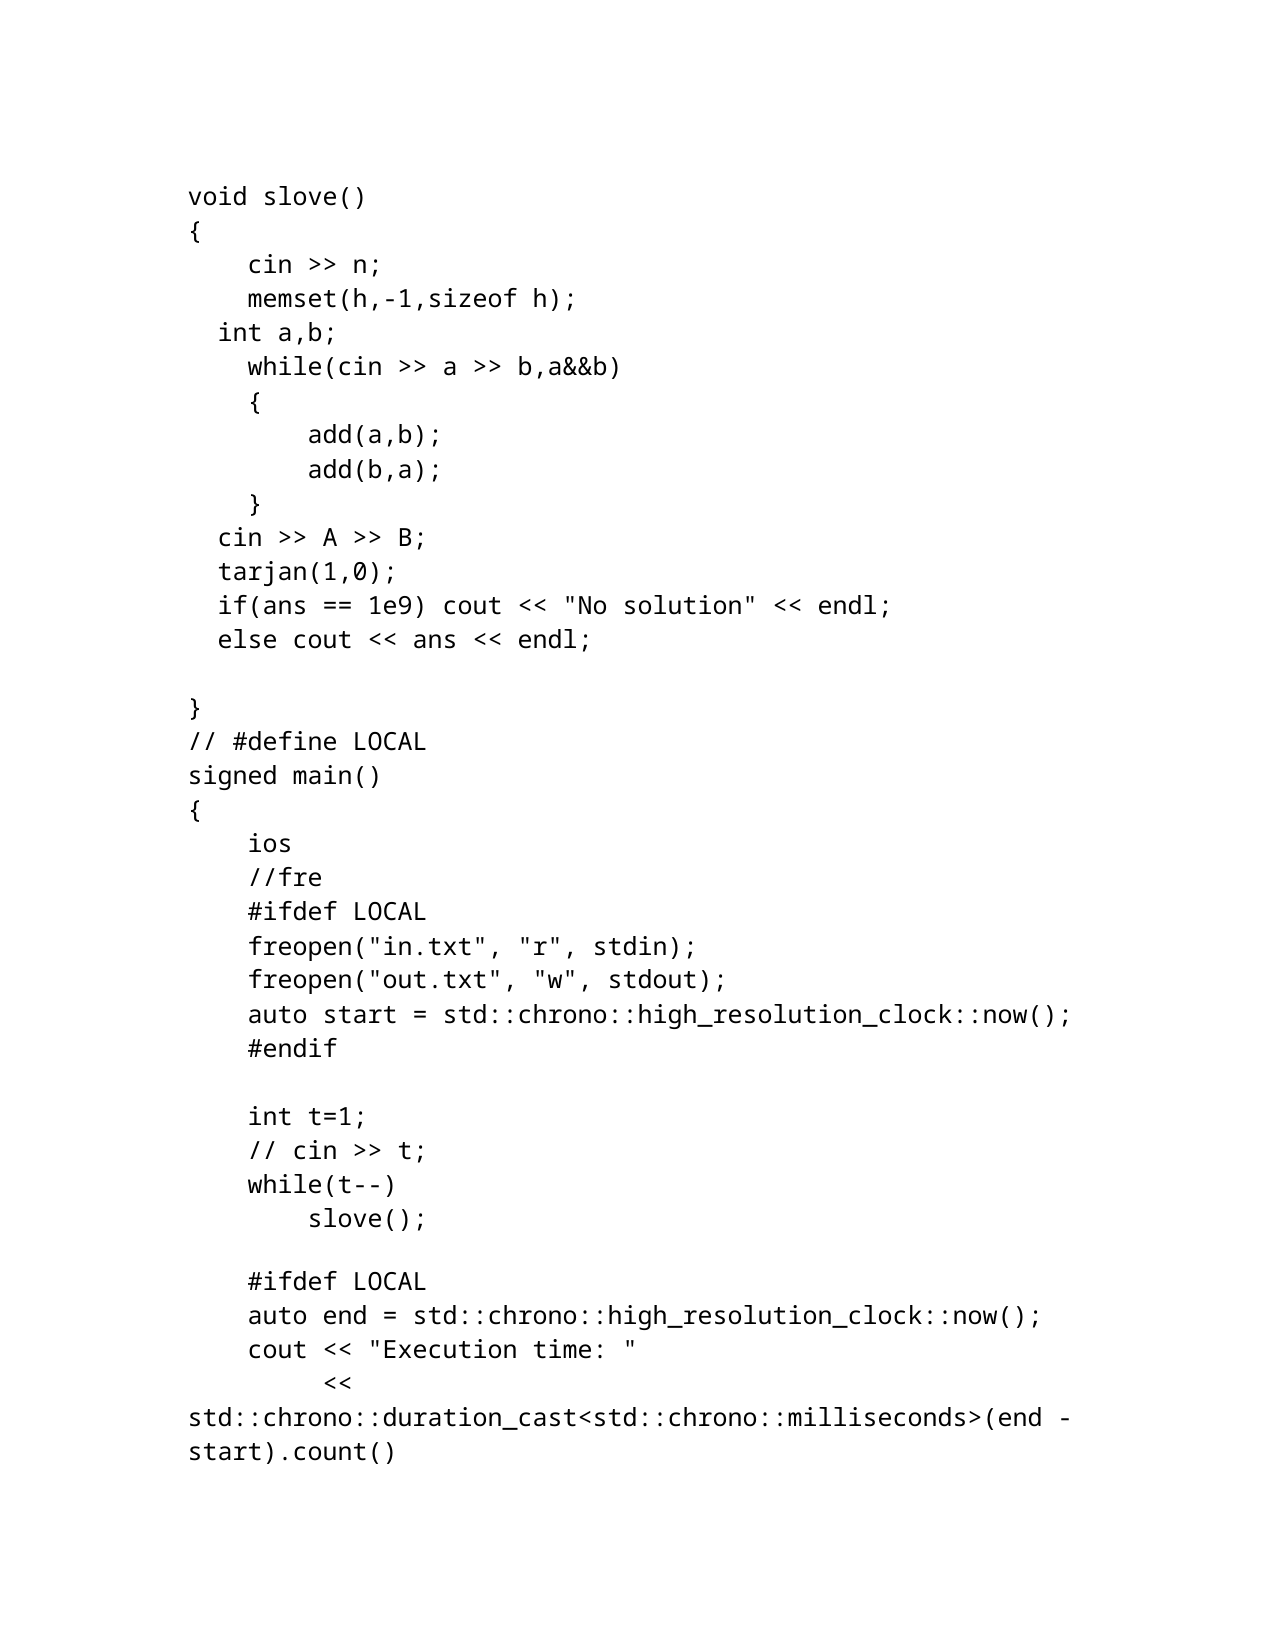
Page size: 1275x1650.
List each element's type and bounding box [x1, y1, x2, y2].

text [187, 150, 1087, 1468]
